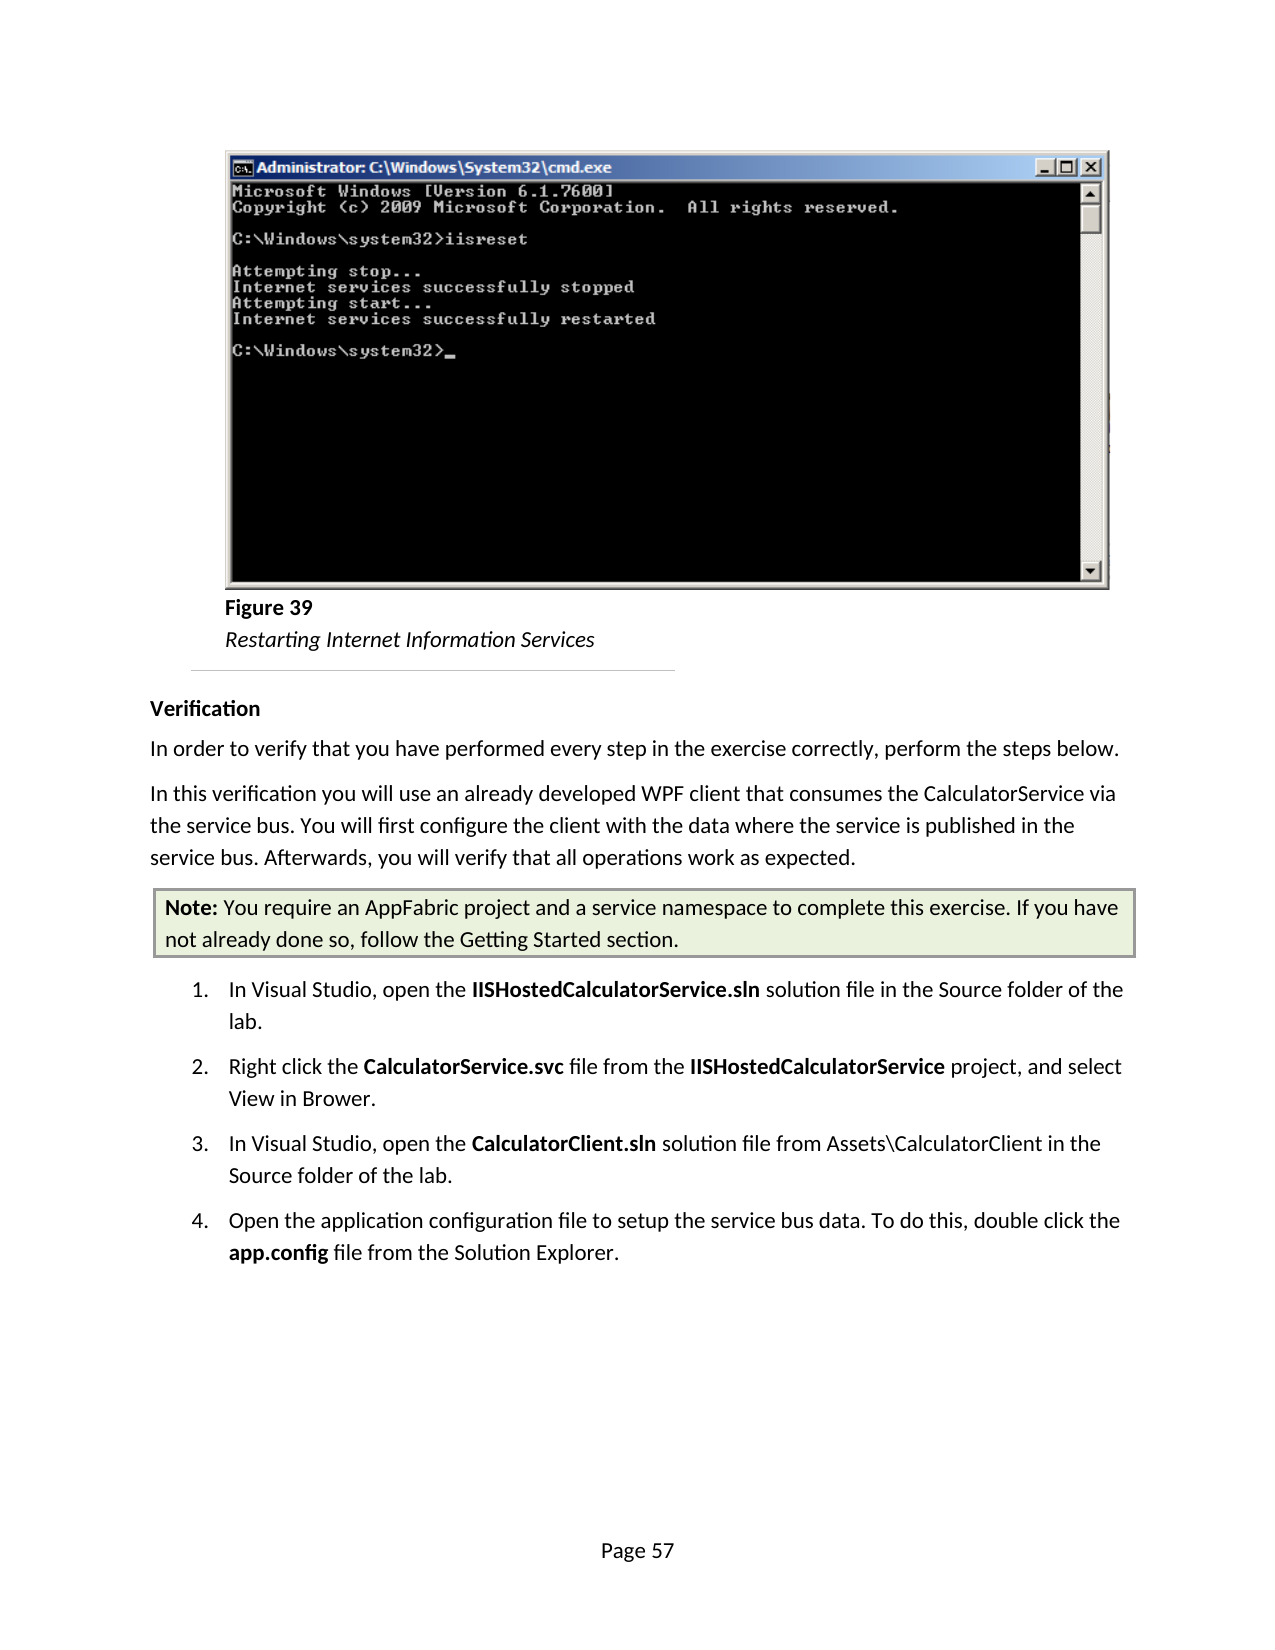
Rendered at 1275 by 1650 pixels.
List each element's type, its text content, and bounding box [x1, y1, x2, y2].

text Figure 39 [225, 593, 1125, 621]
text Restarting Internet Information Services [225, 626, 1125, 653]
list Open the application configuration file to setup the service bus data. To do this, double click the app.config file from the Solution Explorer. [191, 1206, 1125, 1266]
text Note: You require an AppFabric project and a service namespace to complete this exercise. If you have not already done so, follow the Getting Started section. [156, 891, 1133, 955]
list Right click the CalculatorService.svc file from the IISHostedCalculatorService project, and select View in Brower. [191, 1052, 1125, 1112]
text In order to verify that you have performed every step in the exercise correctly, perform the steps below. [150, 734, 1125, 762]
list In Visual Studio, open the CalculatorClient.sln solution file from Assets\CalculatorClient in the Source folder of the lab. [191, 1129, 1125, 1189]
picture [225, 150, 1110, 590]
list In Visual Studio, open the IISHostedCalculatorService.sln solution file in the Source folder of the lab. [191, 975, 1125, 1035]
text In this verification you will use an already developed WPF client that consumes the CalculatorService via the service bus. You will first configure the client with the data where the service is published in the service bus. Afterwards, you will verify that all operations work as expected. [150, 779, 1125, 871]
text Verification [150, 694, 1125, 722]
